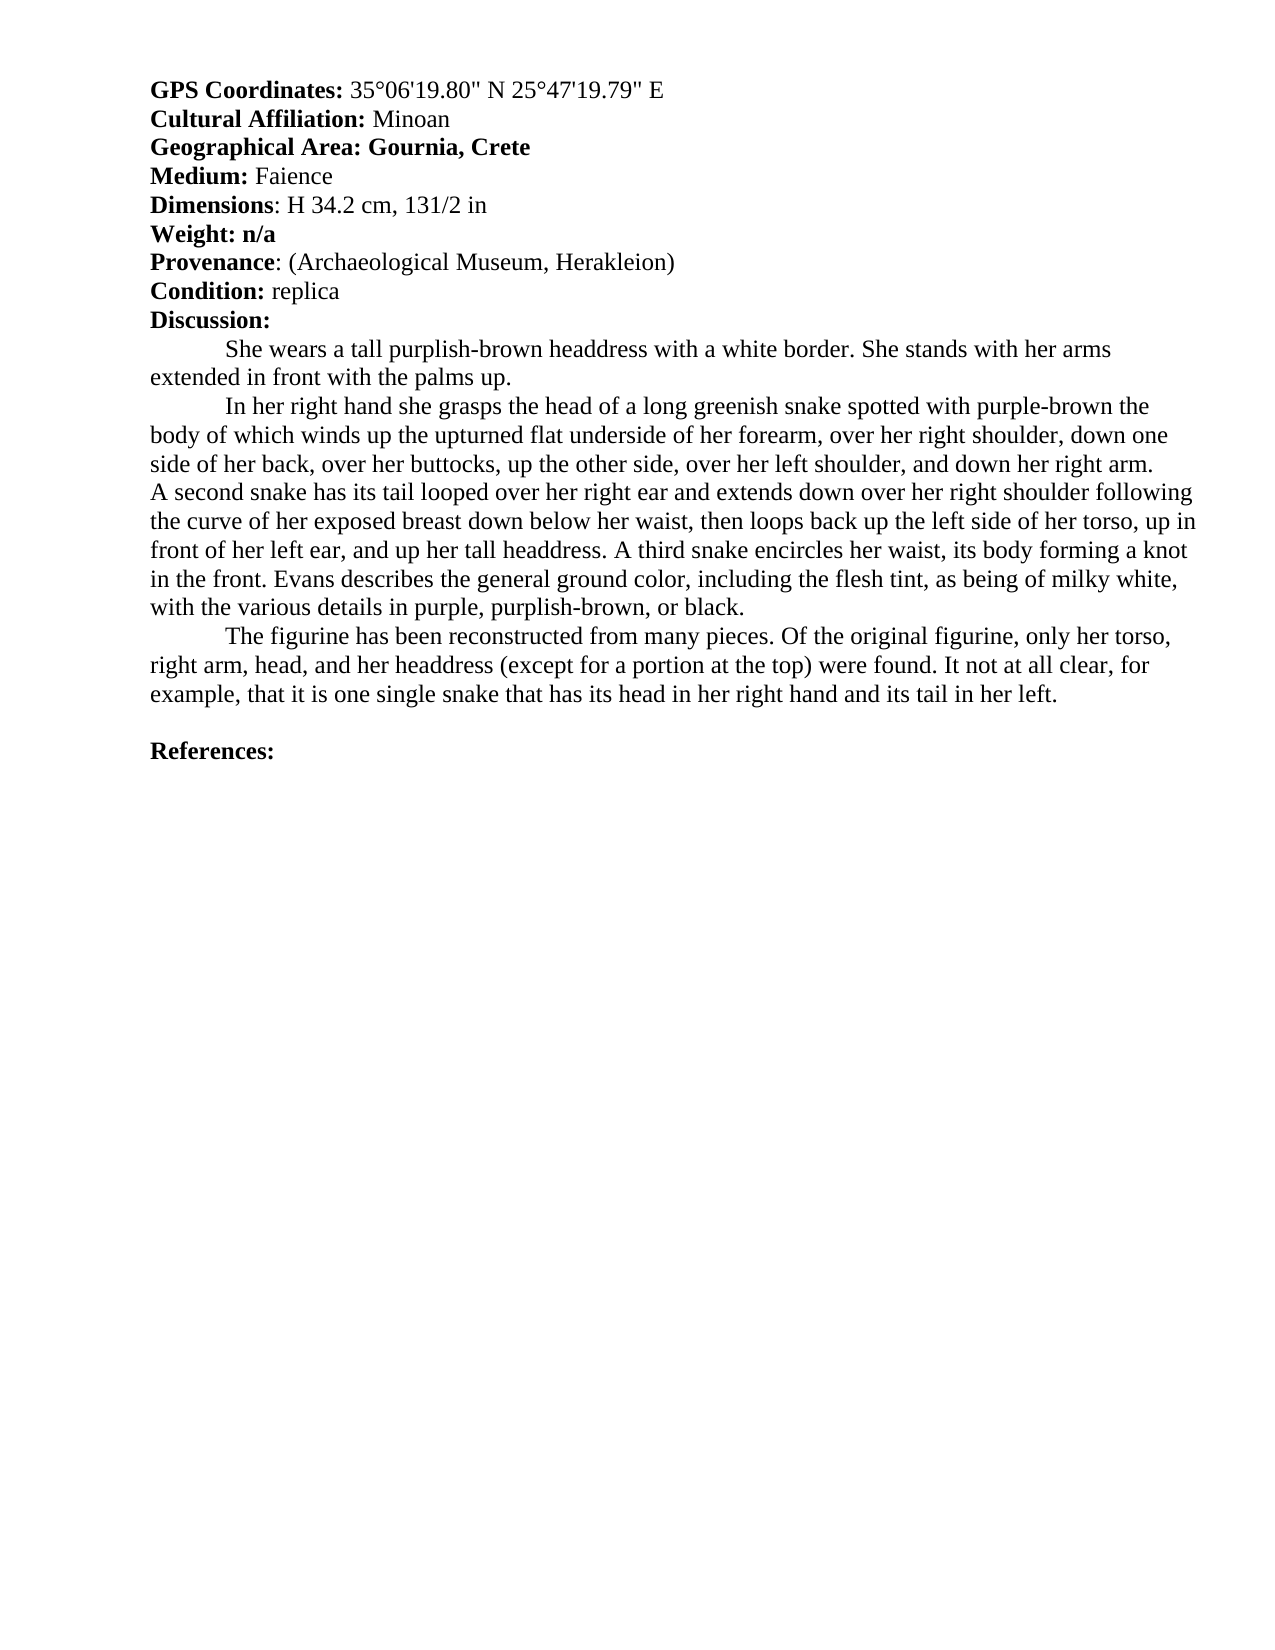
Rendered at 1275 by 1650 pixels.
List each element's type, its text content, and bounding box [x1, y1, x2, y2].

text GPS Coordinates: 35°06'19.80" N 25°47'19.79" E [150, 75, 1200, 104]
text Provenance: (Archaeological Museum, Herakleion) [150, 247, 1200, 276]
text Geographical Area: Gournia, Crete [150, 132, 1200, 161]
text In her right hand she grasps the head of a long greenish snake spotted with purple-brown the body of which winds up the upturned flat underside of her forearm, over her right shoulder, down one side of her back, over her buttocks, up the other side, over her left shoulder, and down her right arm. [150, 391, 1200, 477]
text She wears a tall purplish-brown headdress with a white border. She stands with her arms extended in front with the palms up. [150, 334, 1200, 391]
text Medium: Faience [150, 161, 1200, 190]
text Condition: replica [150, 276, 1200, 305]
text Cultural Affiliation: Minoan [150, 104, 1200, 132]
text The figurine has been reconstructed from many pieces. Of the original figurine, only her torso, right arm, head, and her headdress (except for a portion at the top) were found. It not at all clear, for example, that it is one single snake that has its head in her right hand and its tail in her left. [150, 621, 1200, 707]
text References: [150, 736, 1200, 765]
text A second snake has its tail looped over her right ear and extends down over her right shoulder following the curve of her exposed breast down below her waist, then loops back up the left side of her torso, up in front of her left ear, and up her tall headdress. A third snake encircles her waist, its body forming a knot in the front. Evans describes the general ground color, including the flesh tint, as being of milky white, with the various details in purple, purplish-brown, or black. [150, 477, 1200, 621]
text Discussion: [150, 305, 1200, 334]
text Dimensions: H 34.2 cm, 131/2 in Weight: n/a [150, 190, 1200, 247]
